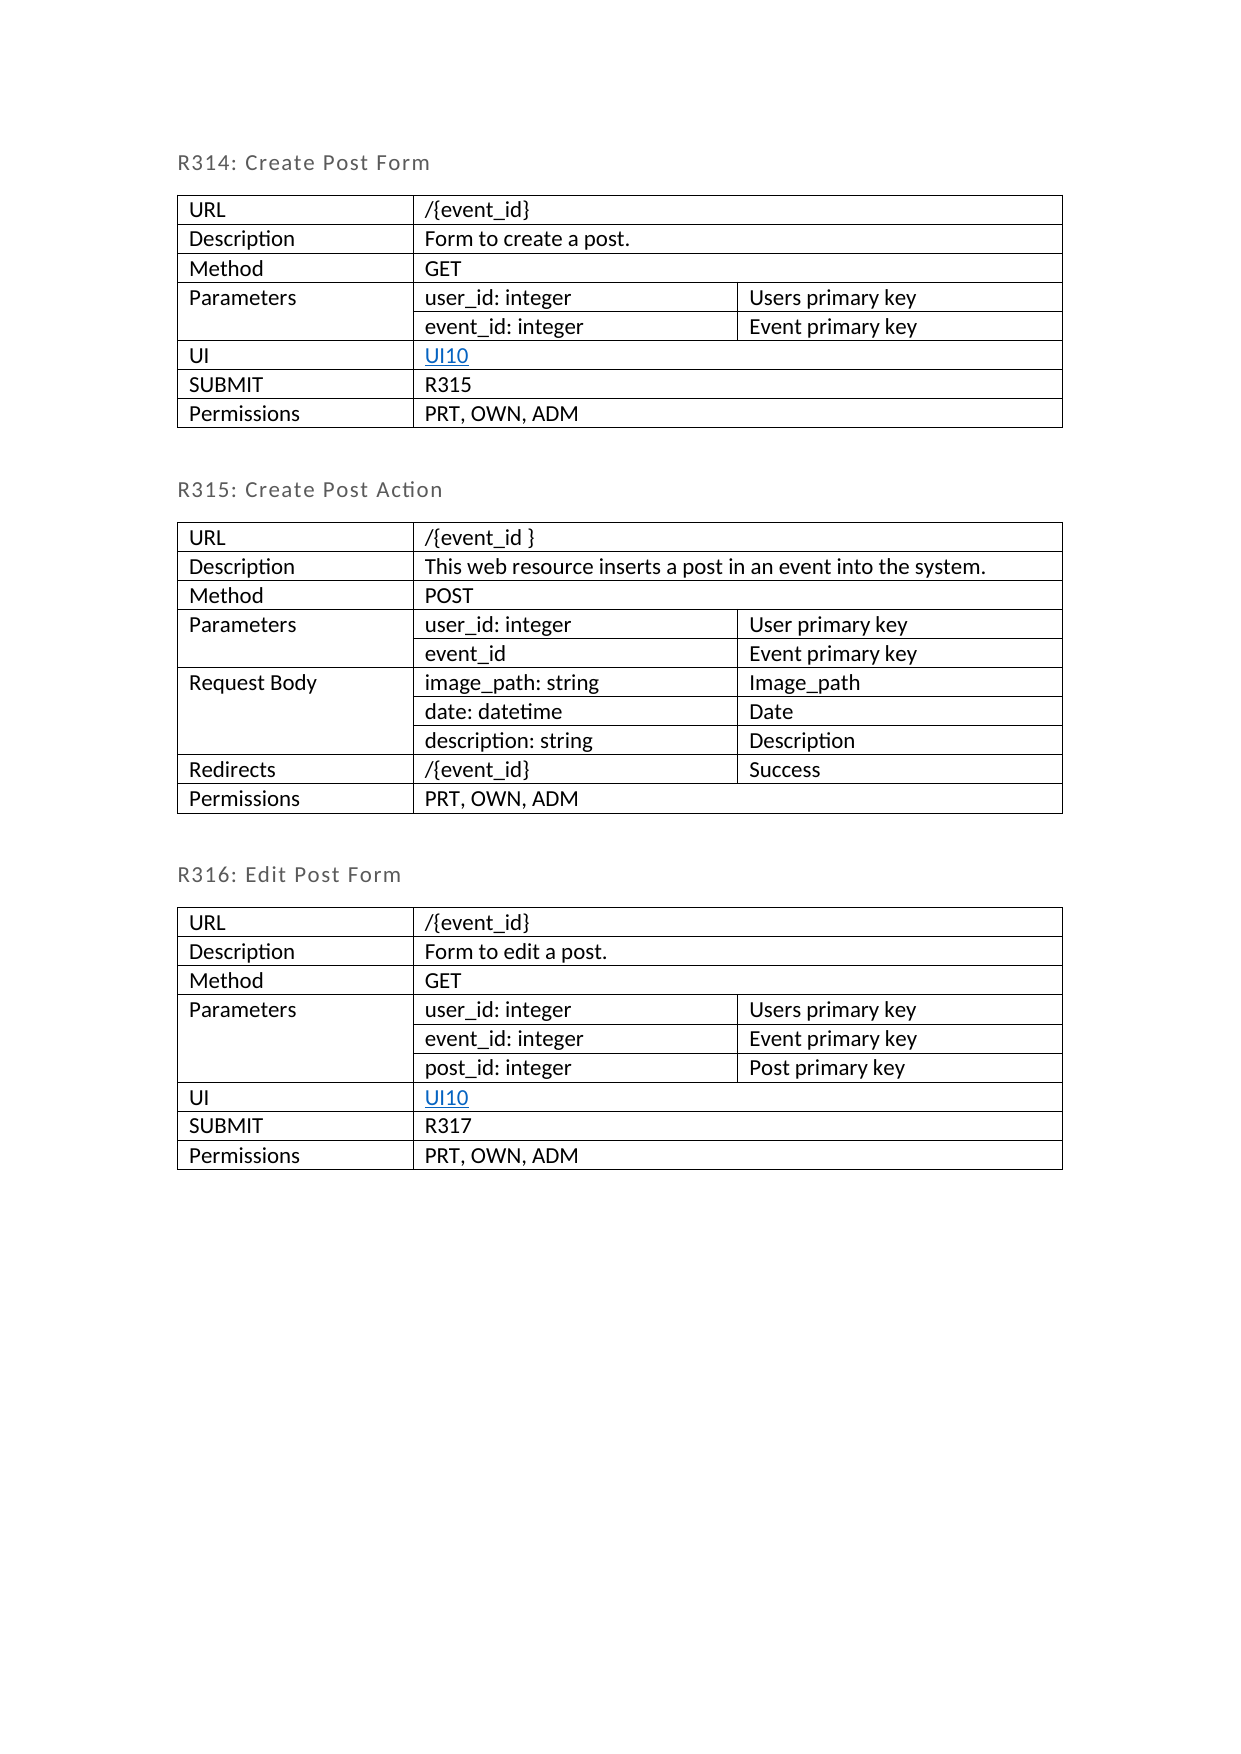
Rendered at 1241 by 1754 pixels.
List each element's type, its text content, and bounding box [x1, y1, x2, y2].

table_cell Event primary key [738, 1025, 1062, 1052]
table_cell User primary key [738, 610, 1062, 638]
table_cell /{event_id} [414, 755, 737, 783]
table_header /{event_id } [414, 523, 1062, 551]
table_cell Method [178, 966, 413, 994]
table_cell event_id: integer [414, 1025, 737, 1052]
table_cell Request Body [178, 668, 413, 754]
table_cell Users primary key [738, 995, 1062, 1023]
subtitle R316: Edit Post Form [177, 860, 1063, 888]
table_cell image_path: string [414, 668, 737, 696]
table_cell Event primary key [738, 639, 1062, 667]
table_cell Parameters [178, 283, 413, 340]
table_cell Post primary key [738, 1054, 1062, 1082]
table_cell R317 [414, 1112, 1062, 1140]
table_cell Date [738, 697, 1062, 725]
table_cell Method [178, 254, 413, 282]
table_cell GET [414, 966, 1062, 994]
table_cell Parameters [178, 995, 413, 1082]
table_cell UI [178, 1083, 413, 1111]
table_cell description: string [414, 726, 737, 754]
table_cell event_id: integer [414, 312, 737, 340]
table_cell Method [178, 581, 413, 609]
table_cell user_id: integer [414, 995, 737, 1023]
table_cell event_id [414, 639, 737, 667]
table_cell date: datetime [414, 697, 737, 725]
table_cell Permissions [178, 784, 413, 812]
table_cell PRT, OWN, ADM [414, 1141, 1062, 1169]
subtitle R314: Create Post Form [177, 148, 1063, 176]
table_header /{event_id} [414, 196, 1062, 223]
table_cell PRT, OWN, ADM [414, 399, 1062, 427]
table_cell Users primary key [738, 283, 1062, 311]
table_cell UI10 [414, 1083, 1062, 1111]
table_cell GET [414, 254, 1062, 282]
table_cell Permissions [178, 399, 413, 427]
table_header URL [178, 196, 413, 223]
table_cell R315 [414, 370, 1062, 398]
table_cell user_id: integer [414, 610, 737, 638]
table_cell SUBMIT [178, 1112, 413, 1140]
table_header URL [178, 523, 413, 551]
table_cell Description [178, 225, 413, 253]
table_cell Form to edit a post. [414, 937, 1062, 965]
subtitle R315: Create Post Action [177, 475, 1063, 503]
table_cell Permissions [178, 1141, 413, 1169]
table_header URL [178, 908, 413, 936]
table_cell Description [178, 552, 413, 580]
table_cell Description [178, 937, 413, 965]
table_cell Description [738, 726, 1062, 754]
table_cell UI10 [414, 341, 1062, 369]
table_cell UI [178, 341, 413, 369]
table_cell This web resource inserts a post in an event into the system. [414, 552, 1062, 580]
table_cell post_id: integer [414, 1054, 737, 1082]
table_cell Redirects [178, 755, 413, 783]
table_cell user_id: integer [414, 283, 737, 311]
table_cell Event primary key [738, 312, 1062, 340]
table_cell Form to create a post. [414, 225, 1062, 253]
table_cell PRT, OWN, ADM [414, 784, 1062, 812]
table_cell SUBMIT [178, 370, 413, 398]
table_header /{event_id} [414, 908, 1062, 936]
table_cell Image_path [738, 668, 1062, 696]
table_cell Success [738, 755, 1062, 783]
table_cell Parameters [178, 610, 413, 667]
table_cell POST [414, 581, 1062, 609]
